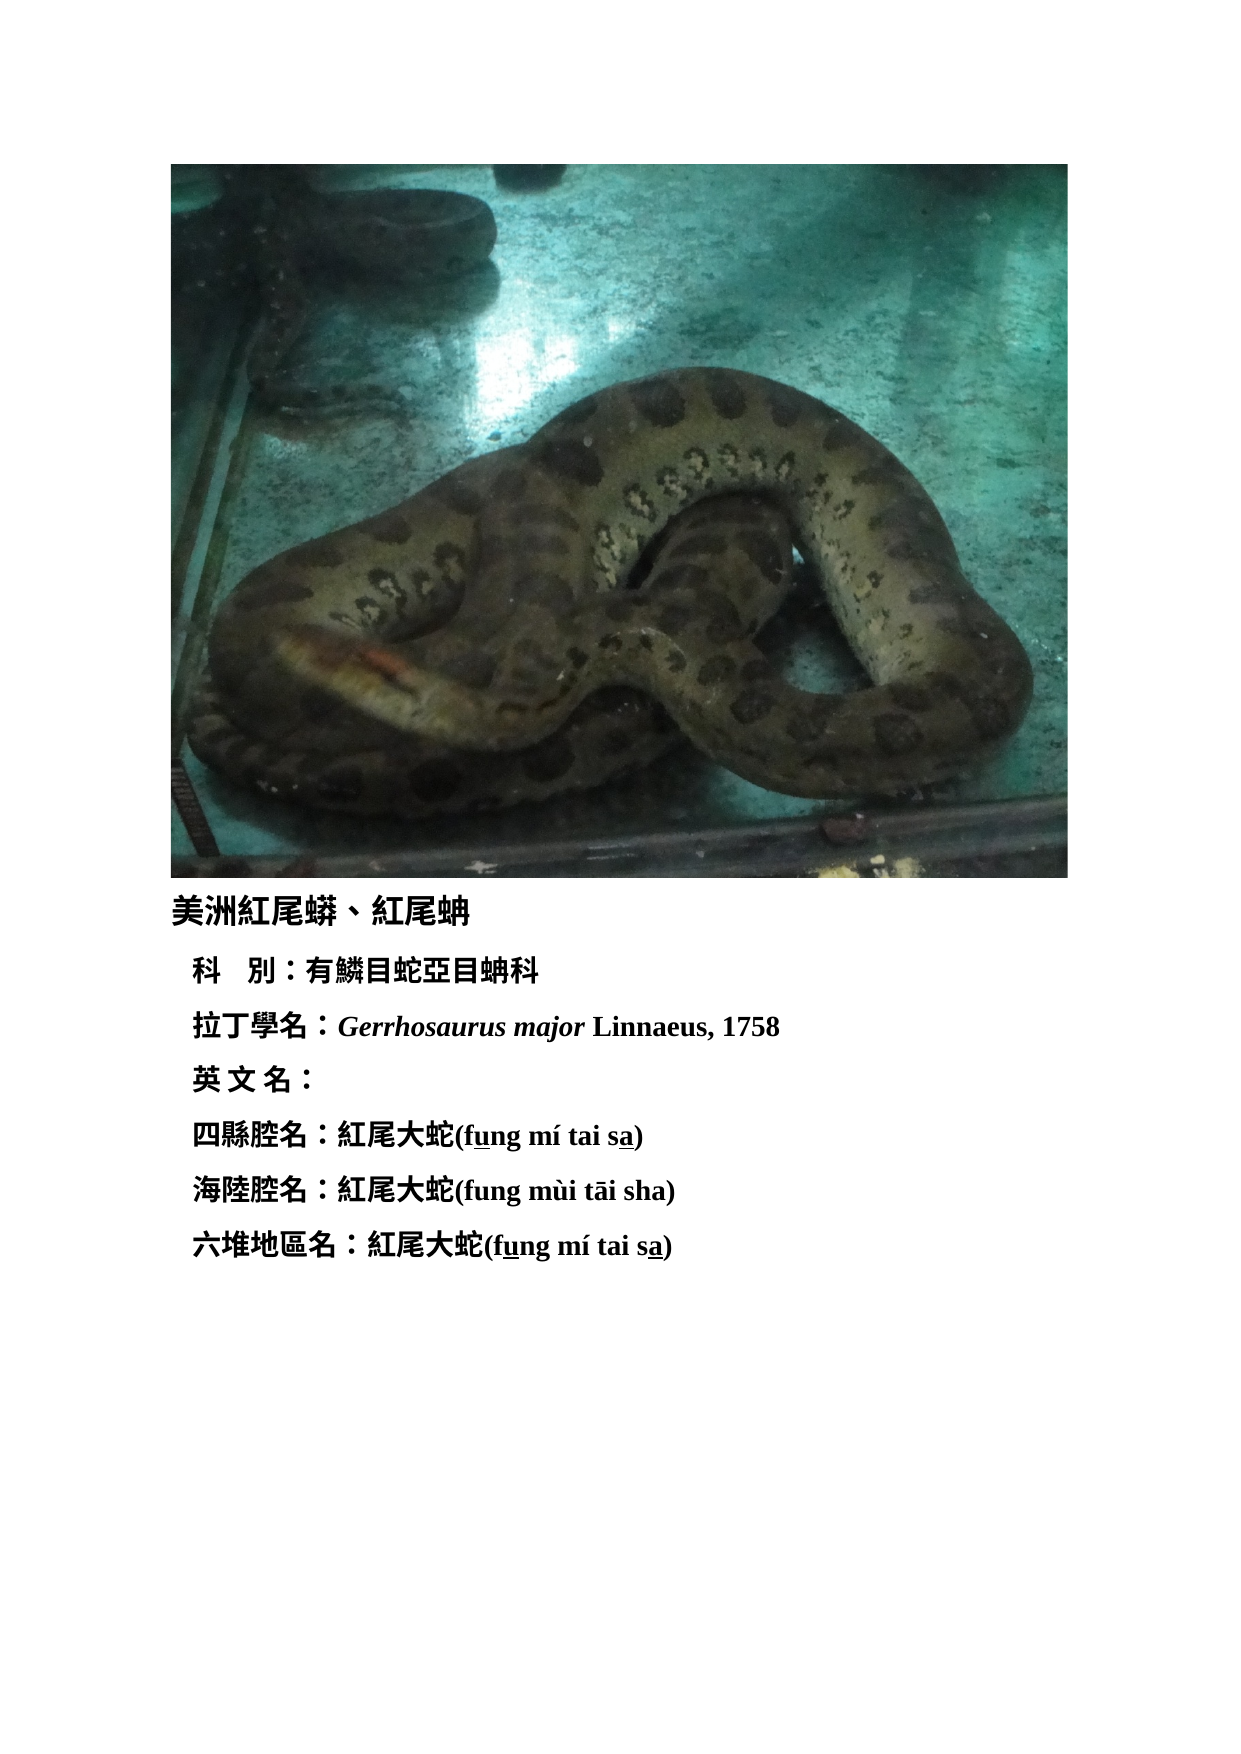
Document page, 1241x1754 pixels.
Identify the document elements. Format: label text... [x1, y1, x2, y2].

picture [170, 164, 1068, 878]
table_cell 美洲紅尾蟒、紅尾蚺 科 別：有鱗目蛇亞目蚺科 拉丁學名：Gerrhosaurus major Linnaeus, 1758 英 文 名： 四縣腔名：紅尾大蛇(fung mí tai sa) 海陸腔名：紅尾大蛇(fung mùi tāi sha) 六堆地區名：紅尾大蛇(fung mí tai sa) [160, 885, 1078, 1272]
table_header [160, 165, 1078, 884]
